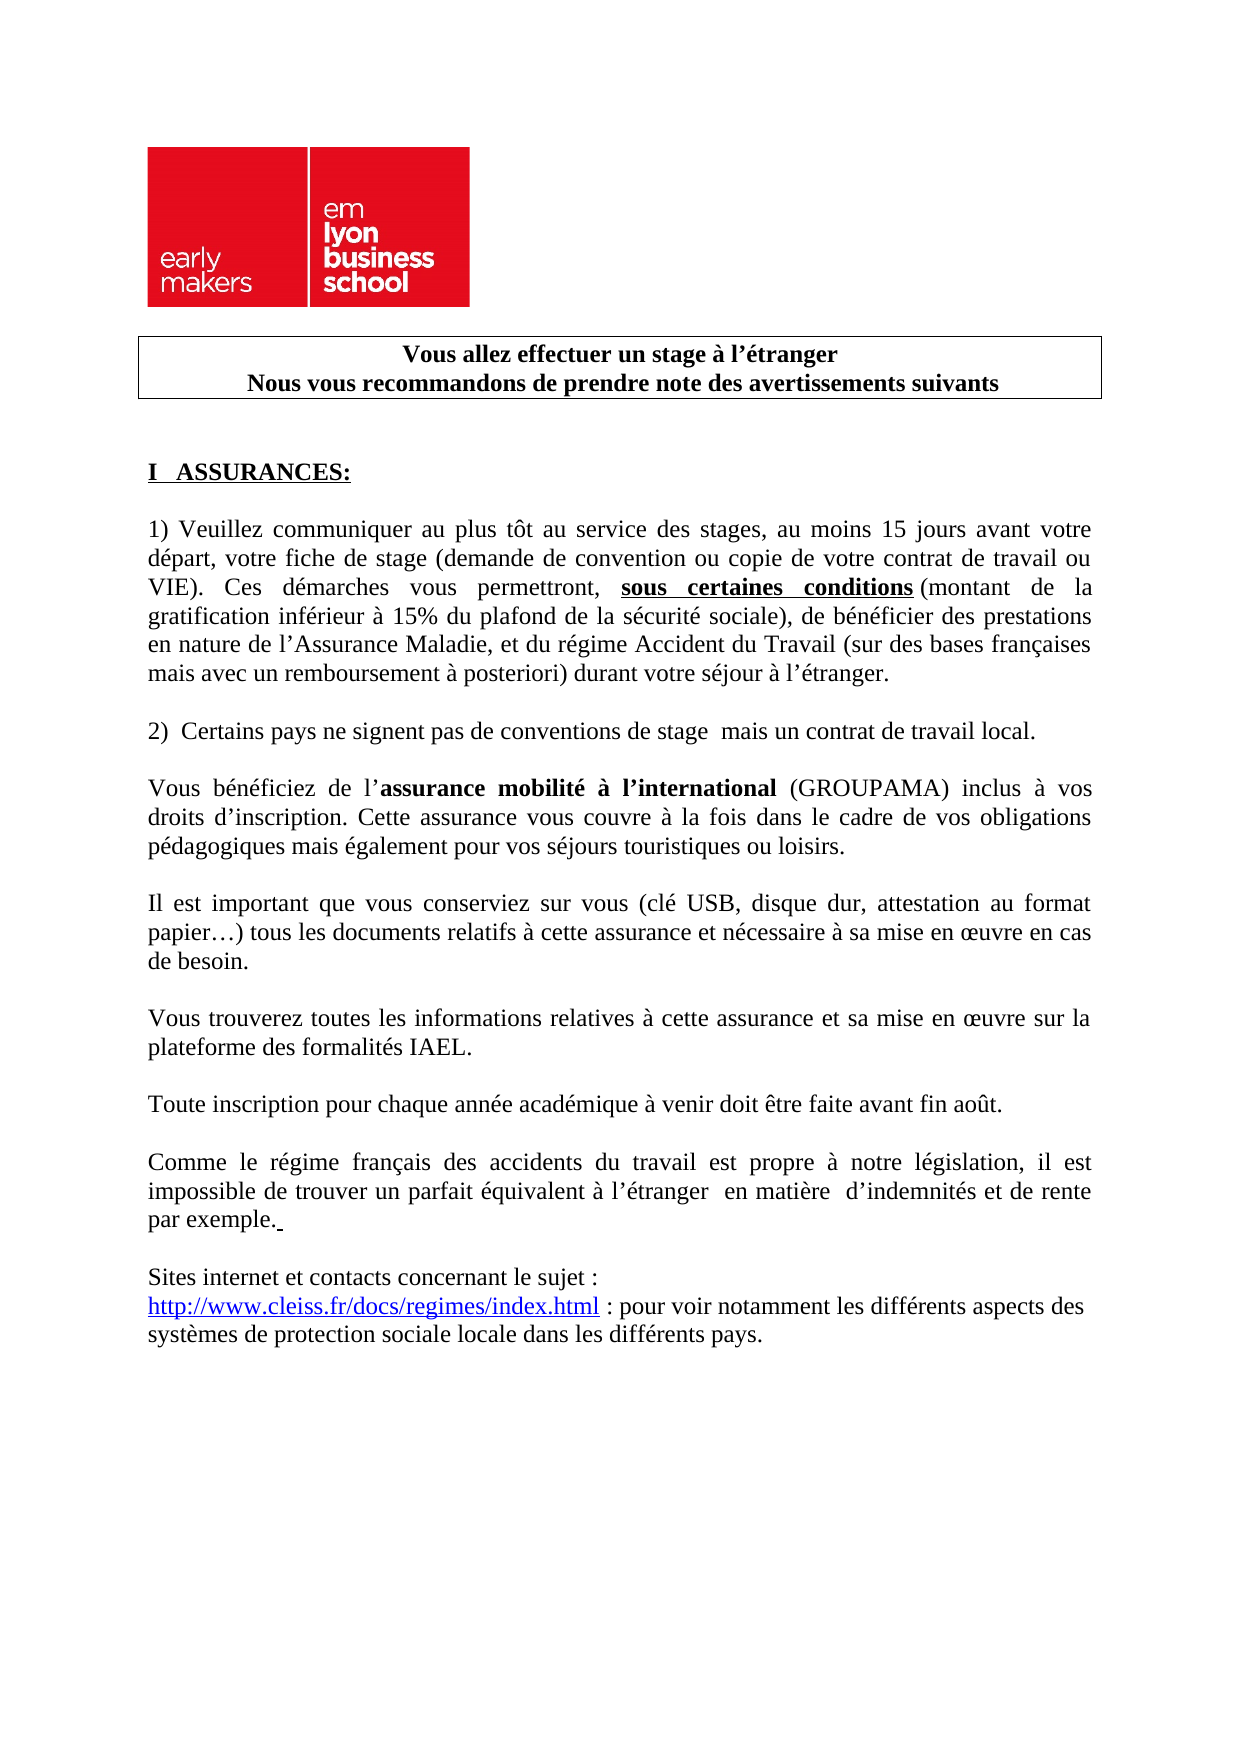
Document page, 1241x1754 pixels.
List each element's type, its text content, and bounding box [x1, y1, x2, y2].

text 1) Veuillez communiquer au plus tôt au service des stages, au moins 15 jours avant votre départ, votre fiche de stage (demande de convention ou copie de votre contrat de travail ou VIE). Ces démarches vous permettront, ss certaines conditions (montant de la gratification inférieur à 15% du plafond de la sécurité sociale), de bénéficier des prestations en nature de l’Assurance Maladie, et du régime Accident du Travail (sur des bases françaises mais avec un remboursement à posteriori) durant votre séjr à l’étranger. [148, 514, 1092, 687]
text http://www.cleiss.fr/docs/regimes/index.html : pour voir notamment les différents aspects des systèmes de protection sociale locale dans les différents pays. [148, 1291, 1092, 1348]
text Vous bénéficiez de l’assurance mobilité à l’international (GROUPAMA) inclus à vos droits d’inscription. Cette assurance vous couvre à la fois dans le cadre de vos obligations pédagogiques mais également pour vos séjours touristiques ou loisirs. [148, 773, 1092, 859]
text Comme le régime français des accidents du travail est propre à notre législation, il est impossible de trouver un parfait équivalent à l’étranger en matière d’indemnités et de rente par exemple. [148, 1147, 1092, 1233]
text Toute inscription pour chaque année académique à venir doit être faite avant fin août. [148, 1089, 1092, 1118]
text Sites internet et contacts concernant le sujet : [148, 1262, 1092, 1291]
text Nous vous recommandons de prendre note des avertissements suivants [139, 364, 1101, 398]
text I ASSURANCES: [148, 457, 1092, 486]
text Vous allez effectuer un stage à l’étranger [139, 337, 1101, 364]
text Il est important que vous conserviez sur vous (clé USB, disque dur, attestation au format papier…) tous les documents relatifs à cette assurance et nécessaire à sa mise en œuvre en cas de besoin. [148, 888, 1092, 974]
text Vous trouverez toutes les informations relatives à cette assurance et sa mise en œuvre sur la plateforme des formalités IAEL. [148, 1003, 1092, 1061]
picture [147, 147, 470, 307]
text 2) Certains pays ne signent pas de conventions de stage mais un contrat de travail local. [148, 716, 1092, 744]
